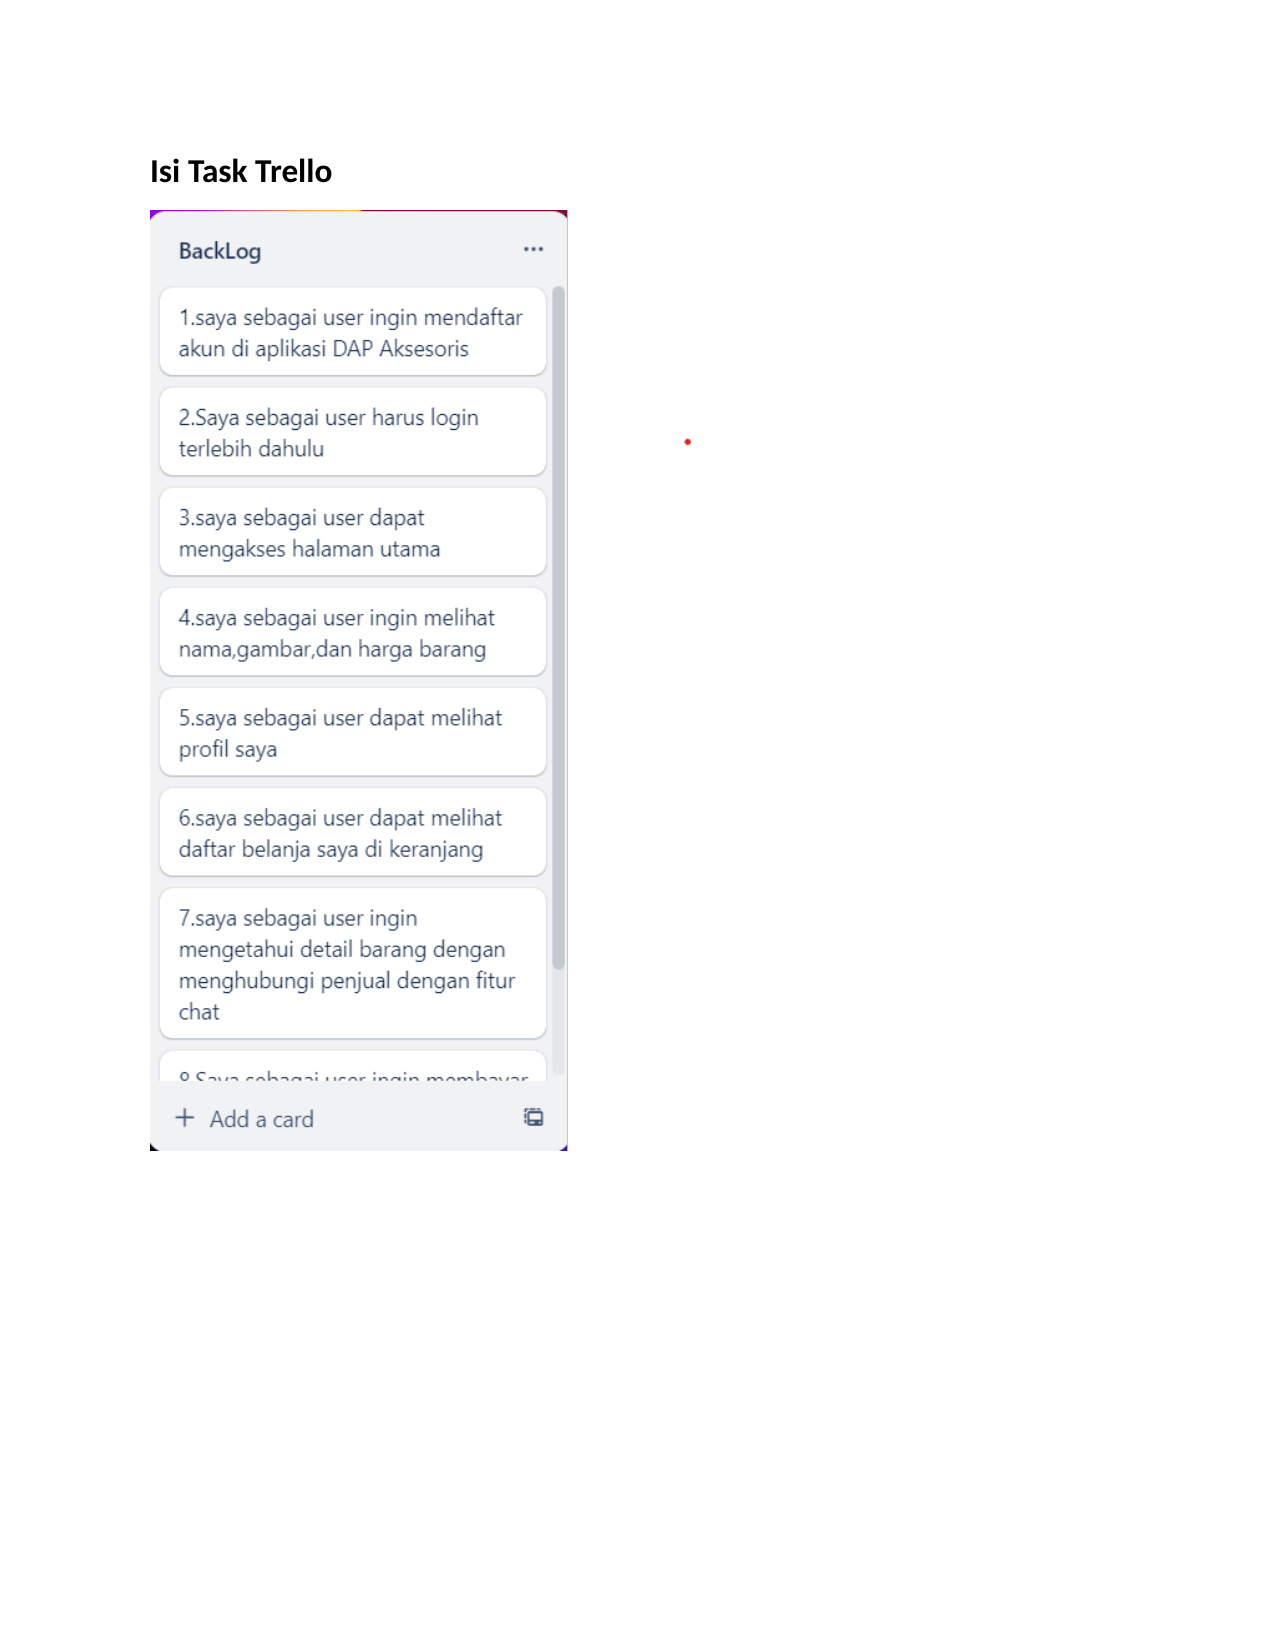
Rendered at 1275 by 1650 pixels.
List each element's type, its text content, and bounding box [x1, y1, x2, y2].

picture [150, 210, 692, 1151]
text Isi Task Trello [150, 150, 1125, 191]
